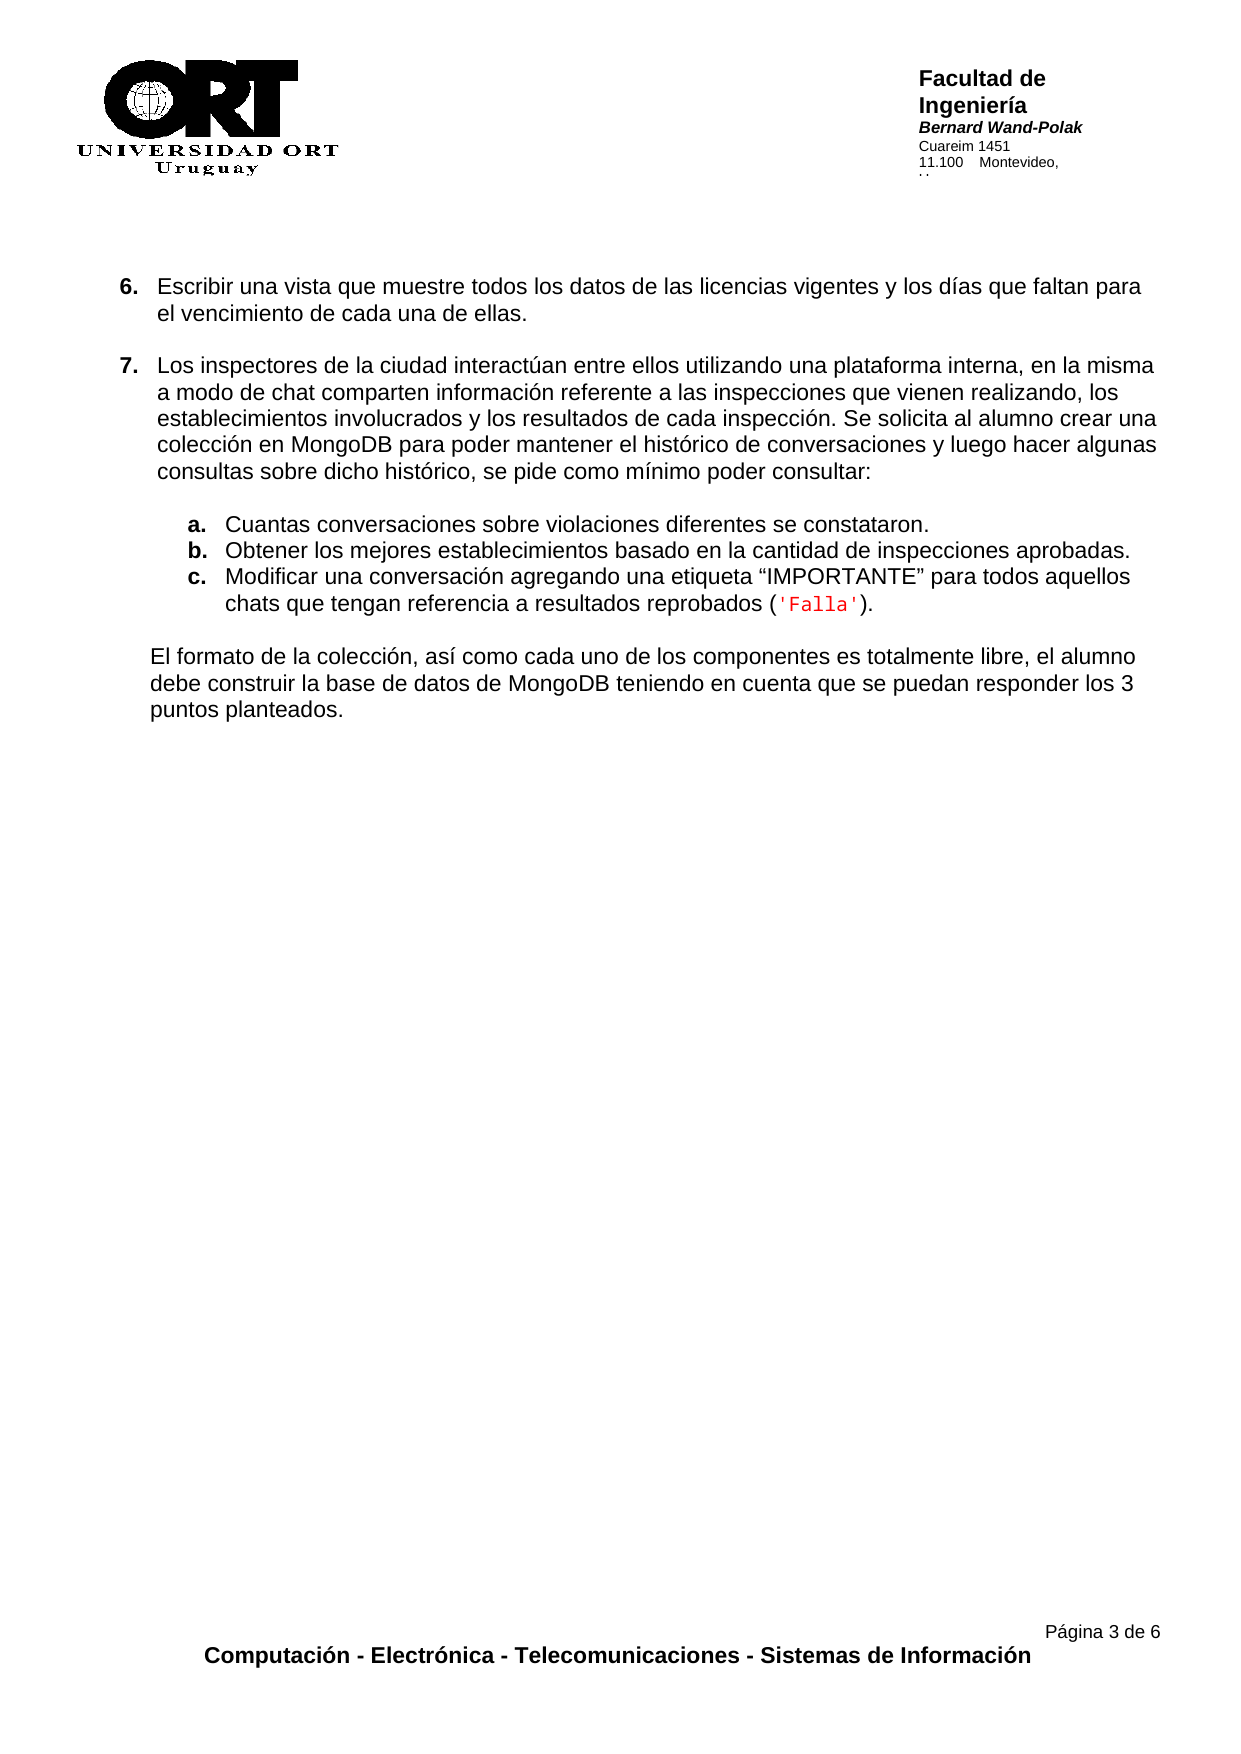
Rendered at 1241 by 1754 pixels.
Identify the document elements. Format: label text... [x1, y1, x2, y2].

list Modificar una conversación agregando una etiqueta “IMPORTANTE” para todos aquellos chats que tengan referencia a resultados reprobados ('Falla'). [187, 563, 1165, 617]
list Los inspectores de la ciudad interactúan entre ellos utilizando una plataforma interna, en la misma a modo de chat comparten información referente a las inspecciones que vienen realizando, los establecimientos involucrados y los resultados de cada inspección. Se solicita al alumno crear una colección en MongoDB para poder mantener el histórico de conversaciones y luego hacer algunas consultas sobre dicho histórico, se pide como mínimo poder consultar: [119, 352, 1165, 484]
list Cuantas conversaciones sobre violaciones diferentes se constataron. [187, 511, 1165, 537]
picture [75, 59, 339, 176]
text El formato de la colección, así como cada uno de los componentes es totalmente libre, el alumno debe construir la base de datos de MongoDB teniendo en cuenta que se puedan responder los 3 puntos planteados. [150, 643, 1165, 722]
list Escribir una vista que muestre todos los datos de las licencias vigentes y los días que faltan para el vencimiento de cada una de ellas. [119, 273, 1165, 326]
list Obtener los mejores establecimientos basado en la cantidad de inspecciones aprobadas. [187, 537, 1165, 563]
